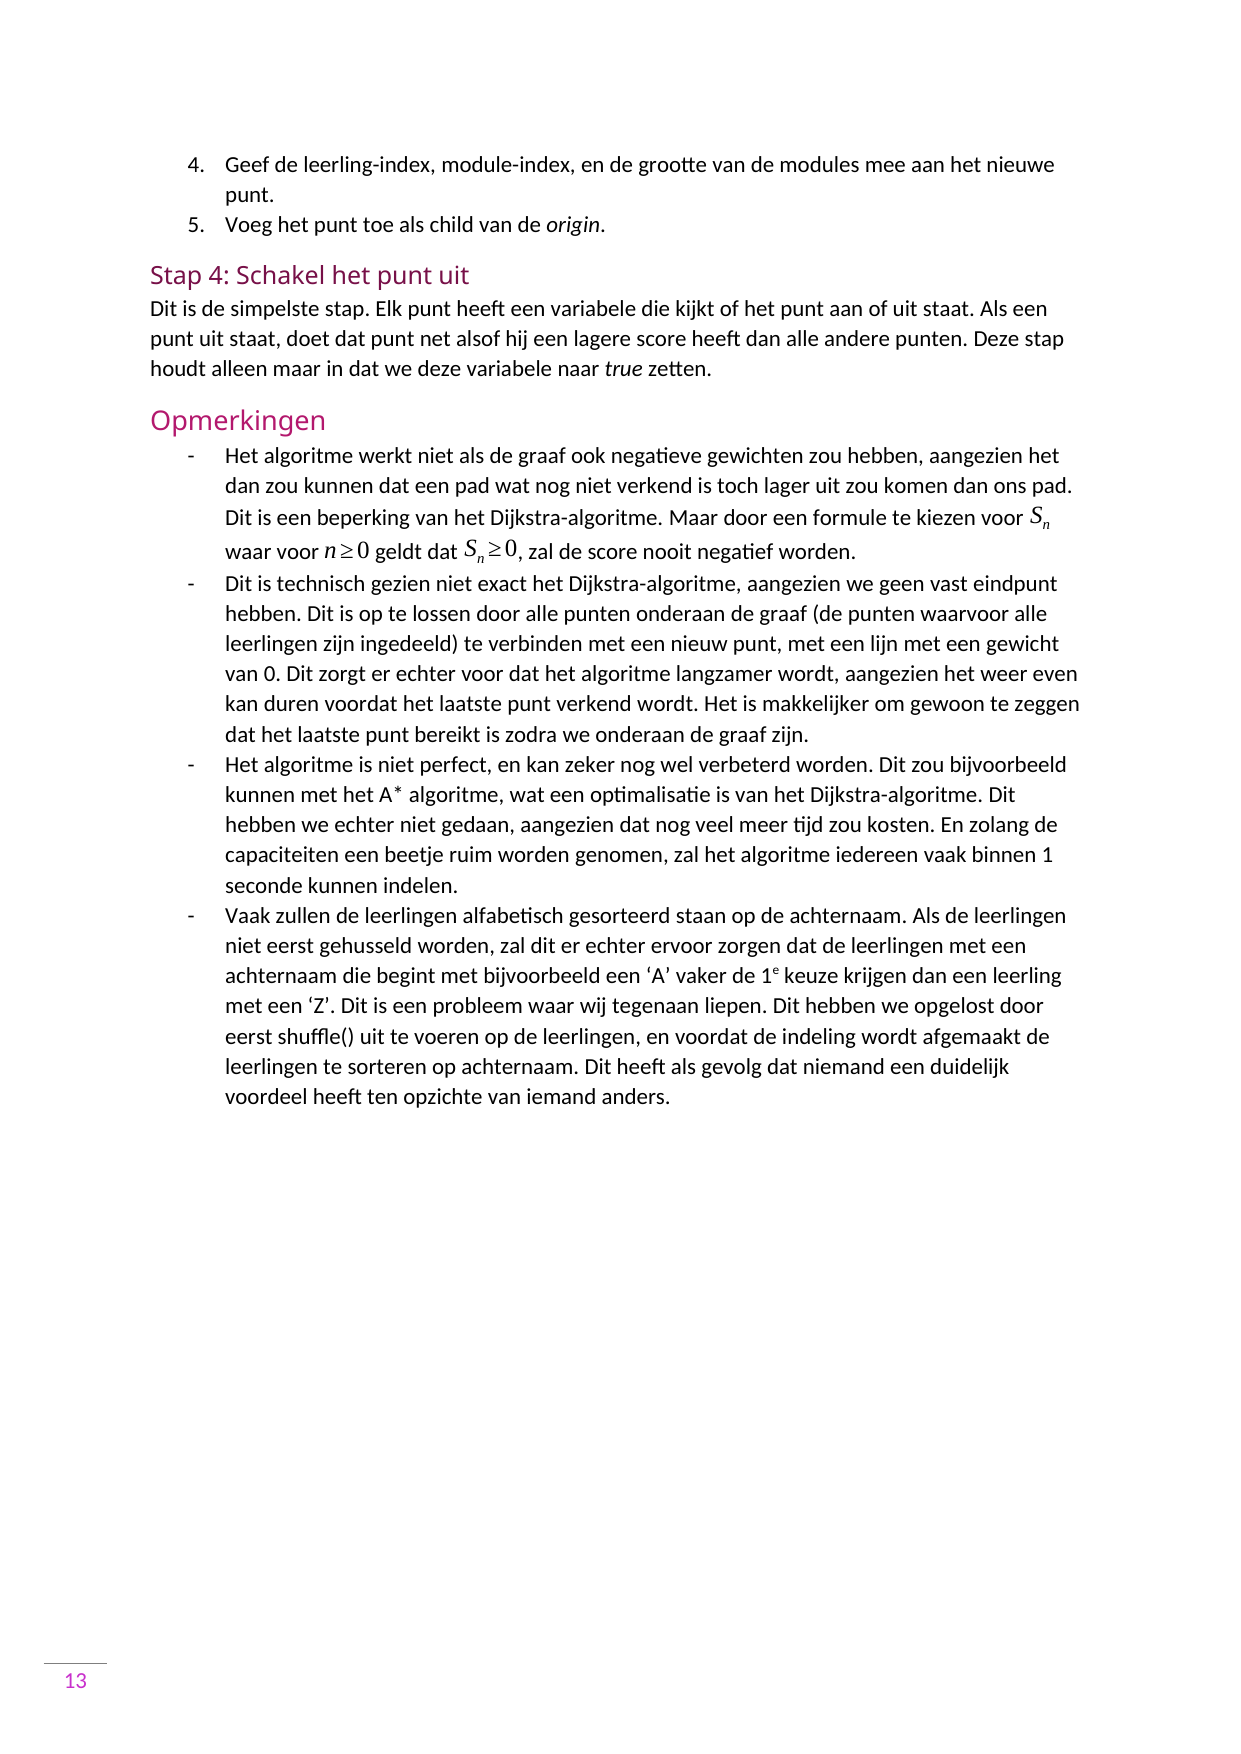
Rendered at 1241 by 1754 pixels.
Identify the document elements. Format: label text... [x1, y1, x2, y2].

list Dit is technisch gezien niet exact het Dijkstra-algoritme, aangezien we geen vast eindpunt hebben. Dit is op te lossen door alle punten onderaan de graaf (de punten waarvoor alle leerlingen zijn ingedeeld) te verbinden met een nieuw punt, met een lijn met een gewicht van 0. Dit zorgt er echter voor dat het algoritme langzamer wordt, aangezien het weer even kan duren voordat het laatste punt verkend wordt. Het is makkelijker om gewoon te zeggen dat het laatste punt bereikt is zodra we onderaan de graaf zijn. [187, 569, 1090, 748]
text Dit is de simpelste stap. Elk punt heeft een variabele die kijkt of het punt aan of uit staat. Als een punt uit staat, doet dat punt net alsof hij een lagere score heeft dan alle andere punten. Deze stap houdt alleen maar in dat we deze variabele naar true zetten. [150, 294, 1090, 382]
subtitle Stap 4: Schakel het punt uit [150, 257, 1090, 291]
list Vaak zullen de leerlingen alfabetisch gesorteerd staan op de achternaam. Als de leerlingen niet eerst gehusseld worden, zal dit er echter ervoor zorgen dat de leerlingen met een achternaam die begint met bijvoorbeeld een ‘A’ vaker de 1e keuze krijgen dan een leerling met een ‘Z’. Dit is een probleem waar wij tegenaan liepen. Dit hebben we opgelost door eerst shuffle() uit te voeren op de leerlingen, en voordat de indeling wordt afgemaakt de leerlingen te sorteren op achternaam. Dit heeft als gevolg dat niemand een duidelijk voordeel heeft ten opzichte van iemand anders. [187, 901, 1090, 1110]
list Het algoritme is niet perfect, en kan zeker nog wel verbeterd worden. Dit zou bijvoorbeeld kunnen met het A* algoritme, wat een optimalisatie is van het Dijkstra-algoritme. Dit hebben we echter niet gedaan, aangezien dat nog veel meer tijd zou kosten. En zolang de capaciteiten een beetje ruim worden genomen, zal het algoritme iedereen vaak binnen 1 seconde kunnen indelen. [187, 750, 1090, 899]
list Voeg het punt toe als child van de origin. [187, 210, 1090, 238]
list Het algoritme werkt niet als de graaf ook negatieve gewichten zou hebben, aangezien het dan zou kunnen dat een pad wat nog niet verkend is toch lager uit zou komen dan ons pad. Dit is een beperking van het Dijkstra-algoritme. Maar door een formule te kiezen voor waar voor geldt dat , zal de score nooit negatief worden. [187, 441, 1090, 566]
subtitle Opmerkingen [150, 401, 1090, 438]
list Geef de leerling-index, module-index, en de grootte van de modules mee aan het nieuwe punt. [187, 150, 1090, 208]
